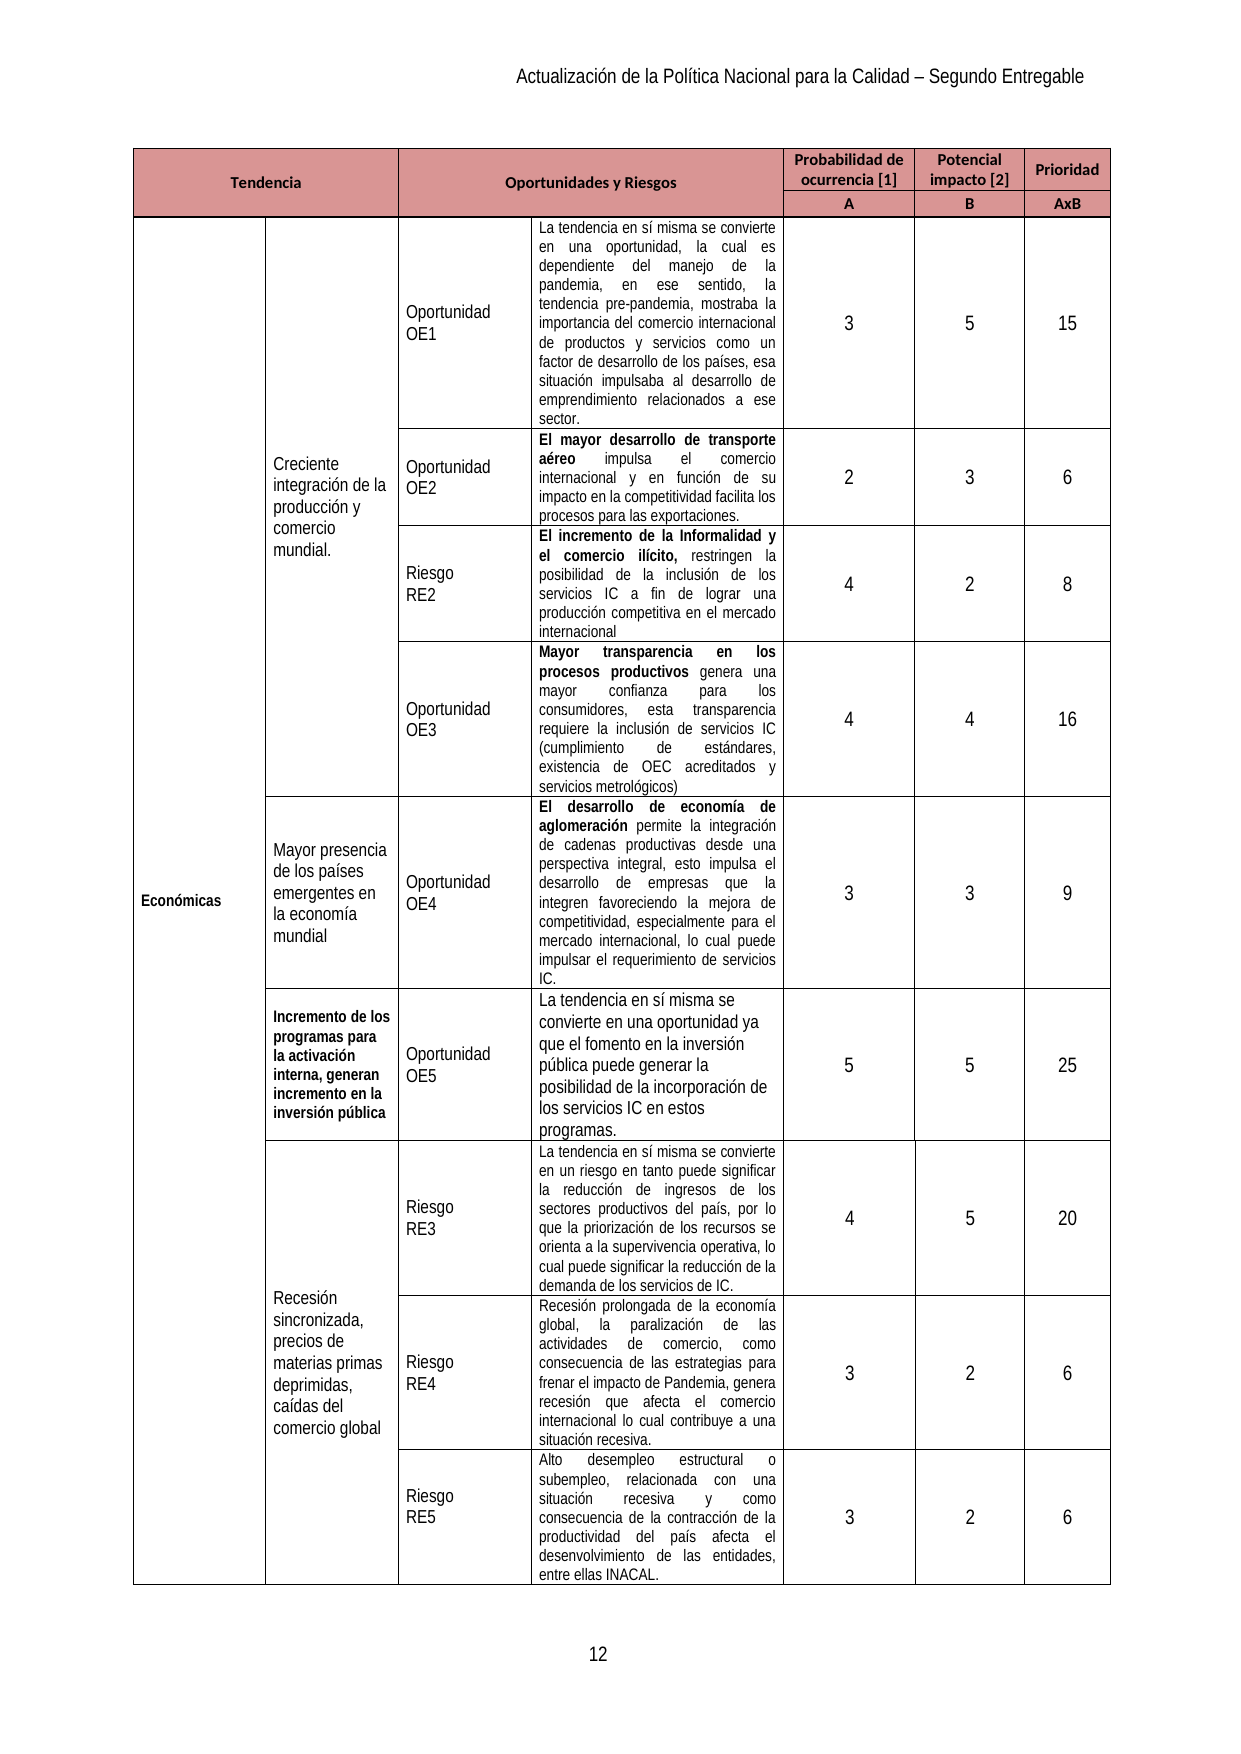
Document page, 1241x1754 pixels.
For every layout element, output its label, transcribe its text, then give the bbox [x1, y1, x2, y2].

table_cell Riesgo RE4 [399, 1296, 531, 1449]
table_cell Tendencia [134, 149, 398, 216]
table_cell 4 [784, 642, 914, 796]
table_cell Oportunidades y Riesgos [399, 149, 783, 216]
table_cell 25 [1025, 989, 1110, 1140]
table_cell A [784, 191, 914, 216]
table_cell Oportunidad OE2 [399, 429, 531, 525]
table_cell 3 [784, 1296, 915, 1449]
table_cell Mayor presencia de los países emergentes en la economía mundial [266, 797, 398, 988]
table_cell 4 [784, 1141, 915, 1295]
table_cell 2 [784, 429, 914, 525]
table_cell 20 [1025, 1141, 1110, 1295]
table_cell 4 [915, 642, 1024, 796]
table_cell Oportunidad OE3 [399, 642, 531, 796]
table_cell El incremento de la Informalidad y el comercio ilícito, restringen la posibilidad de la inclusión de los servicios IC a fin de lograr una producción competitiva en el mercado internacional [532, 526, 783, 641]
table_cell AxB [1025, 191, 1110, 216]
table_cell El mayor desarrollo de transporte aéreo impulsa el comercio internacional y en función de su impacto en la competitividad facilita los procesos para las exportaciones. [532, 429, 783, 525]
table_cell Recesión prolongada de la economía global, la paralización de las actividades de comercio, como consecuencia de las estrategias para frenar el impacto de Pandemia, genera recesión que afecta el comercio internacional lo cual contribuye a una situación recesiva. [532, 1296, 783, 1449]
table_cell 9 [1025, 797, 1110, 988]
table_cell Riesgo RE2 [399, 526, 531, 641]
table_cell Riesgo RE3 [399, 1141, 531, 1295]
table_cell Oportunidad OE5 [399, 989, 531, 1140]
table_cell 6 [1025, 429, 1110, 525]
table_cell Probabilidad de ocurrencia [1] [784, 149, 914, 190]
table_cell 8 [1025, 526, 1110, 641]
table_cell B [915, 191, 1024, 216]
table_cell 4 [784, 526, 914, 641]
table_cell La tendencia en sí misma se convierte en un riesgo en tanto puede significar la reducción de ingresos de los sectores productivos del país, por lo que la priorización de los recursos se orienta a la supervivencia operativa, lo cual puede significar la reducción de la demanda de los servicios de IC. [532, 1141, 783, 1295]
table_cell 5 [915, 989, 1024, 1140]
table_cell Incremento de los programas para la activación interna, generan incremento en la inversión pública [266, 989, 398, 1140]
table_cell La tendencia en sí misma se convierte en una oportunidad, la cual es dependiente del manejo de la pandemia, en ese sentido, la tendencia pre-pandemia, mostraba la importancia del comercio internacional de productos y servicios como un factor de desarrollo de los países, esa situación impulsaba al desarrollo de emprendimiento relacionados a ese sector. [532, 218, 783, 428]
table_cell 5 [916, 1141, 1024, 1295]
table_cell La tendencia en sí misma se convierte en una oportunidad ya que el fomento en la inversión pública puede generar la posibilidad de la incorporación de los servicios IC en estos programas. [532, 989, 783, 1140]
table_cell 3 [915, 429, 1024, 525]
table_cell Oportunidad OE1 [399, 218, 531, 428]
table_cell 2 [916, 1450, 1024, 1584]
table_cell 5 [784, 989, 914, 1140]
table_cell 6 [1025, 1450, 1110, 1584]
table_cell 5 [915, 218, 1024, 428]
table_cell 3 [915, 797, 1024, 988]
table_cell Económicas [134, 218, 265, 1584]
table_cell 6 [1025, 1296, 1110, 1449]
table_cell Recesión sincronizada, precios de materias primas deprimidas, caídas del comercio global [266, 1141, 398, 1584]
table_cell 3 [784, 1450, 915, 1584]
table_cell El desarrollo de economía de aglomeración permite la integración de cadenas productivas desde una perspectiva integral, esto impulsa el desarrollo de empresas que la integren favoreciendo la mejora de competitividad, especialmente para el mercado internacional, lo cual puede impulsar el requerimiento de servicios IC. [532, 797, 783, 988]
table_cell Creciente integración de la producción y comercio mundial. [266, 218, 398, 796]
table_cell Potencial impacto [2] [915, 149, 1024, 190]
table_cell Prioridad [1025, 149, 1110, 190]
table_cell 2 [916, 1296, 1024, 1449]
table_cell Mayor transparencia en los procesos productivos genera una mayor confianza para los consumidores, esta transparencia requiere la inclusión de servicios IC (cumplimiento de estándares, existencia de OEC acreditados y servicios metrológicos) [532, 642, 783, 796]
table_cell 15 [1025, 218, 1110, 428]
table_cell Alto desempleo estructural o subempleo, relacionada con una situación recesiva y como consecuencia de la contracción de la productividad del país afecta el desenvolvimiento de las entidades, entre ellas INACAL. [532, 1450, 783, 1584]
table_cell Riesgo RE5 [399, 1450, 531, 1584]
table_cell Oportunidad OE4 [399, 797, 531, 988]
table_cell 2 [915, 526, 1024, 641]
table_cell 16 [1025, 642, 1110, 796]
table_cell 3 [784, 218, 914, 428]
table_cell 3 [784, 797, 914, 988]
